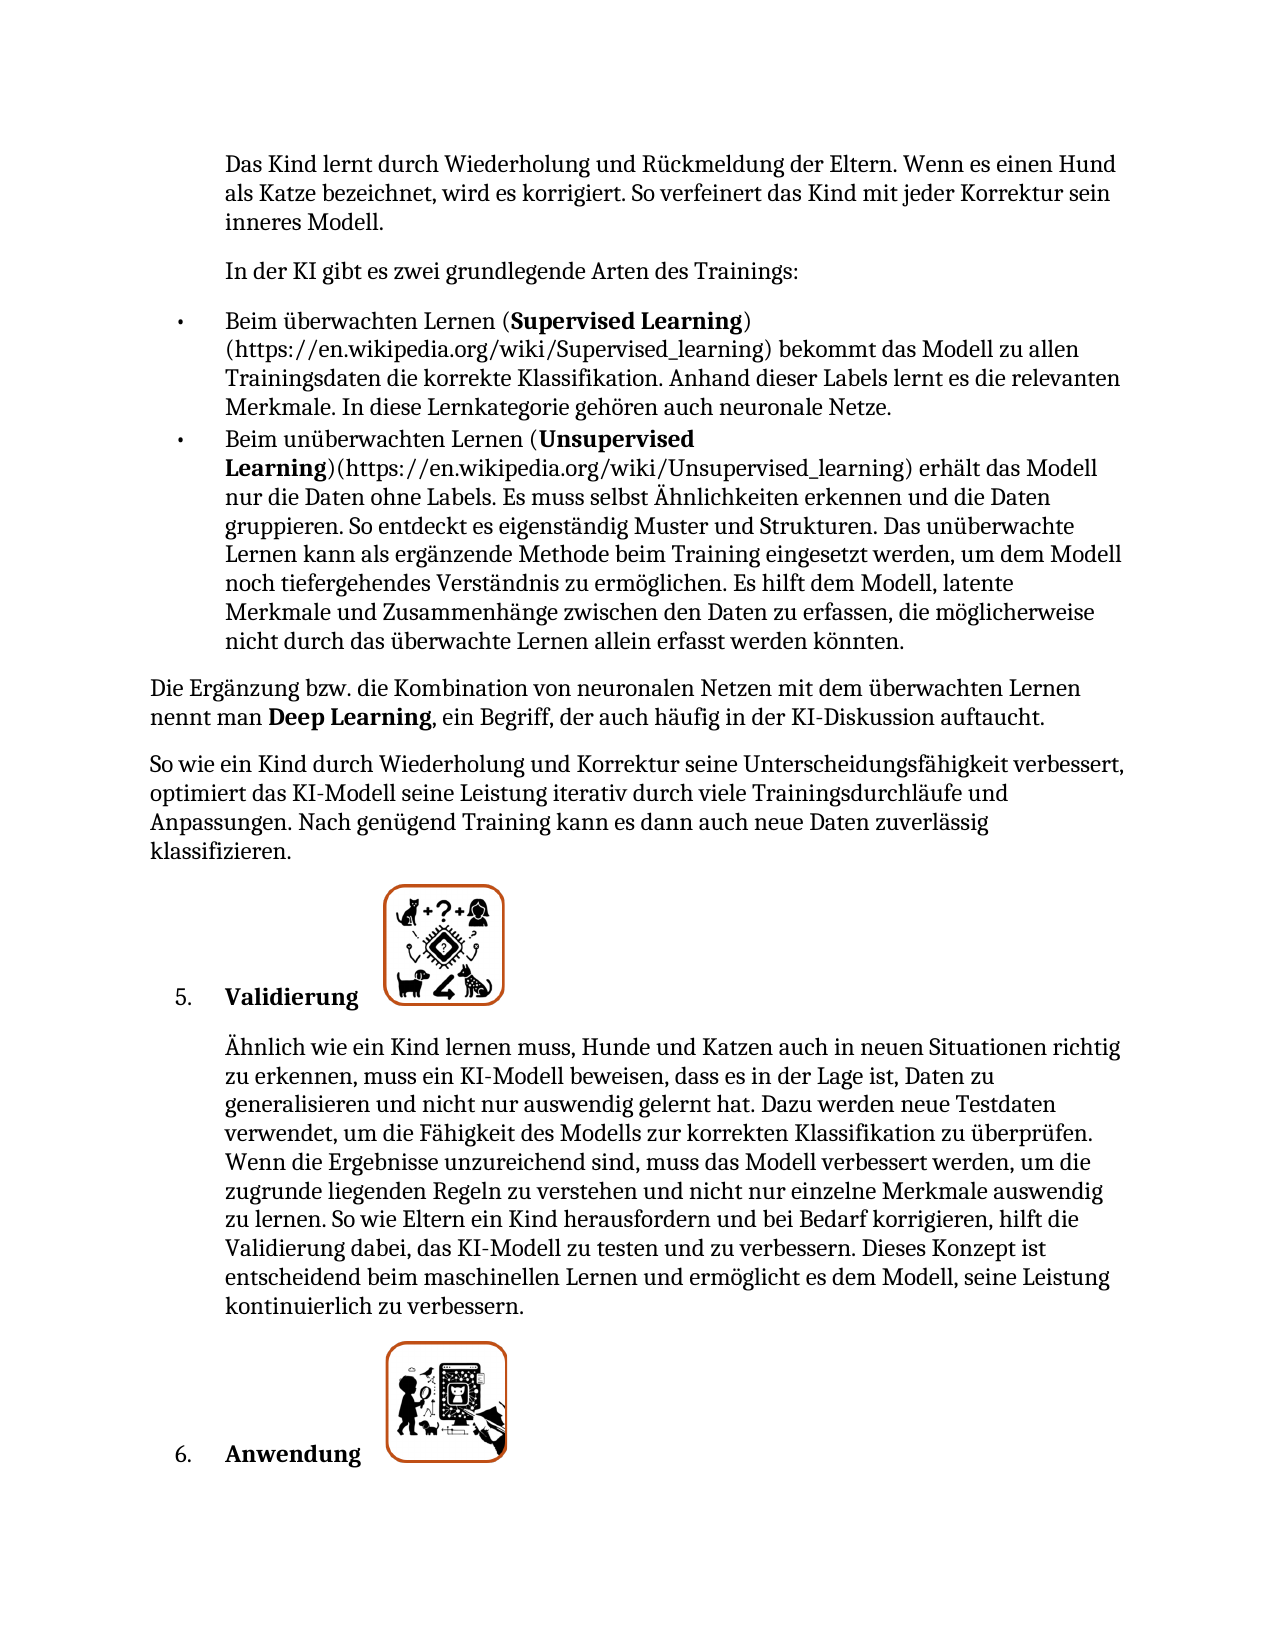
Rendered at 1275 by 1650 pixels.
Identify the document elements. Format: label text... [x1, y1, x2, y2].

list Anwendung [175, 1341, 1125, 1469]
list Validierung [175, 884, 1125, 1012]
list In der KI gibt es zwei grundlegende Arten des Trainings: [175, 257, 1125, 286]
text Die Ergänzung bzw. die Kombination von neuronalen Netzen mit dem überwachten Lernen nennt man Deep Learning, ein Begriff, der auch häufig in der KI-Diskussion auftaucht. [150, 674, 1125, 732]
picture [383, 884, 505, 1006]
list Beim unüberwachten Lernen (Unsupervised Learning)(https://en.wikipedia.org/wiki/Unsupervised_learning) erhält das Modell nur die Daten ohne Labels. Es muss selbst Ähnlichkeiten erkennen und die Daten gruppieren. So entdeckt es eigenständig Muster und Strukturen. Das unüberwachte Lernen kann als ergänzende Methode beim Training eingesetzt werden, um dem Modell noch tiefergehendes Verständnis zu ermöglichen. Es hilft dem Modell, latente Merkmale und Zusammenhänge zwischen den Daten zu erfassen, die möglicherweise nicht durch das überwachte Lernen allein erfasst werden könnten. [175, 425, 1125, 655]
list Ähnlich wie ein Kind lernen muss, Hunde und Katzen auch in neuen Situationen richtig zu erkennen, muss ein KI-Modell beweisen, dass es in der Lage ist, Daten zu generalisieren und nicht nur auswendig gelernt hat. Dazu werden neue Testdaten verwendet, um die Fähigkeit des Modells zur korrekten Klassifikation zu überprüfen. Wenn die Ergebnisse unzureichend sind, muss das Modell verbessert werden, um die zugrunde liegenden Regeln zu verstehen und nicht nur einzelne Merkmale auswendig zu lernen. So wie Eltern ein Kind herausfordern und bei Bedarf korrigieren, hilft die Validierung dabei, das KI-Modell zu testen und zu verbessern. Dieses Konzept ist entscheidend beim maschinellen Lernen und ermöglicht es dem Modell, seine Leistung kontinuierlich zu verbessern. [175, 1033, 1125, 1320]
text So wie ein Kind durch Wiederholung und Korrektur seine Unterscheidungsfähigkeit verbessert, optimiert das KI-Modell seine Leistung iterativ durch viele Trainingsdurchläufe und Anpassungen. Nach genügend Training kann es dann auch neue Daten zuverlässig klassifizieren. [150, 750, 1125, 865]
picture [385, 1341, 508, 1463]
